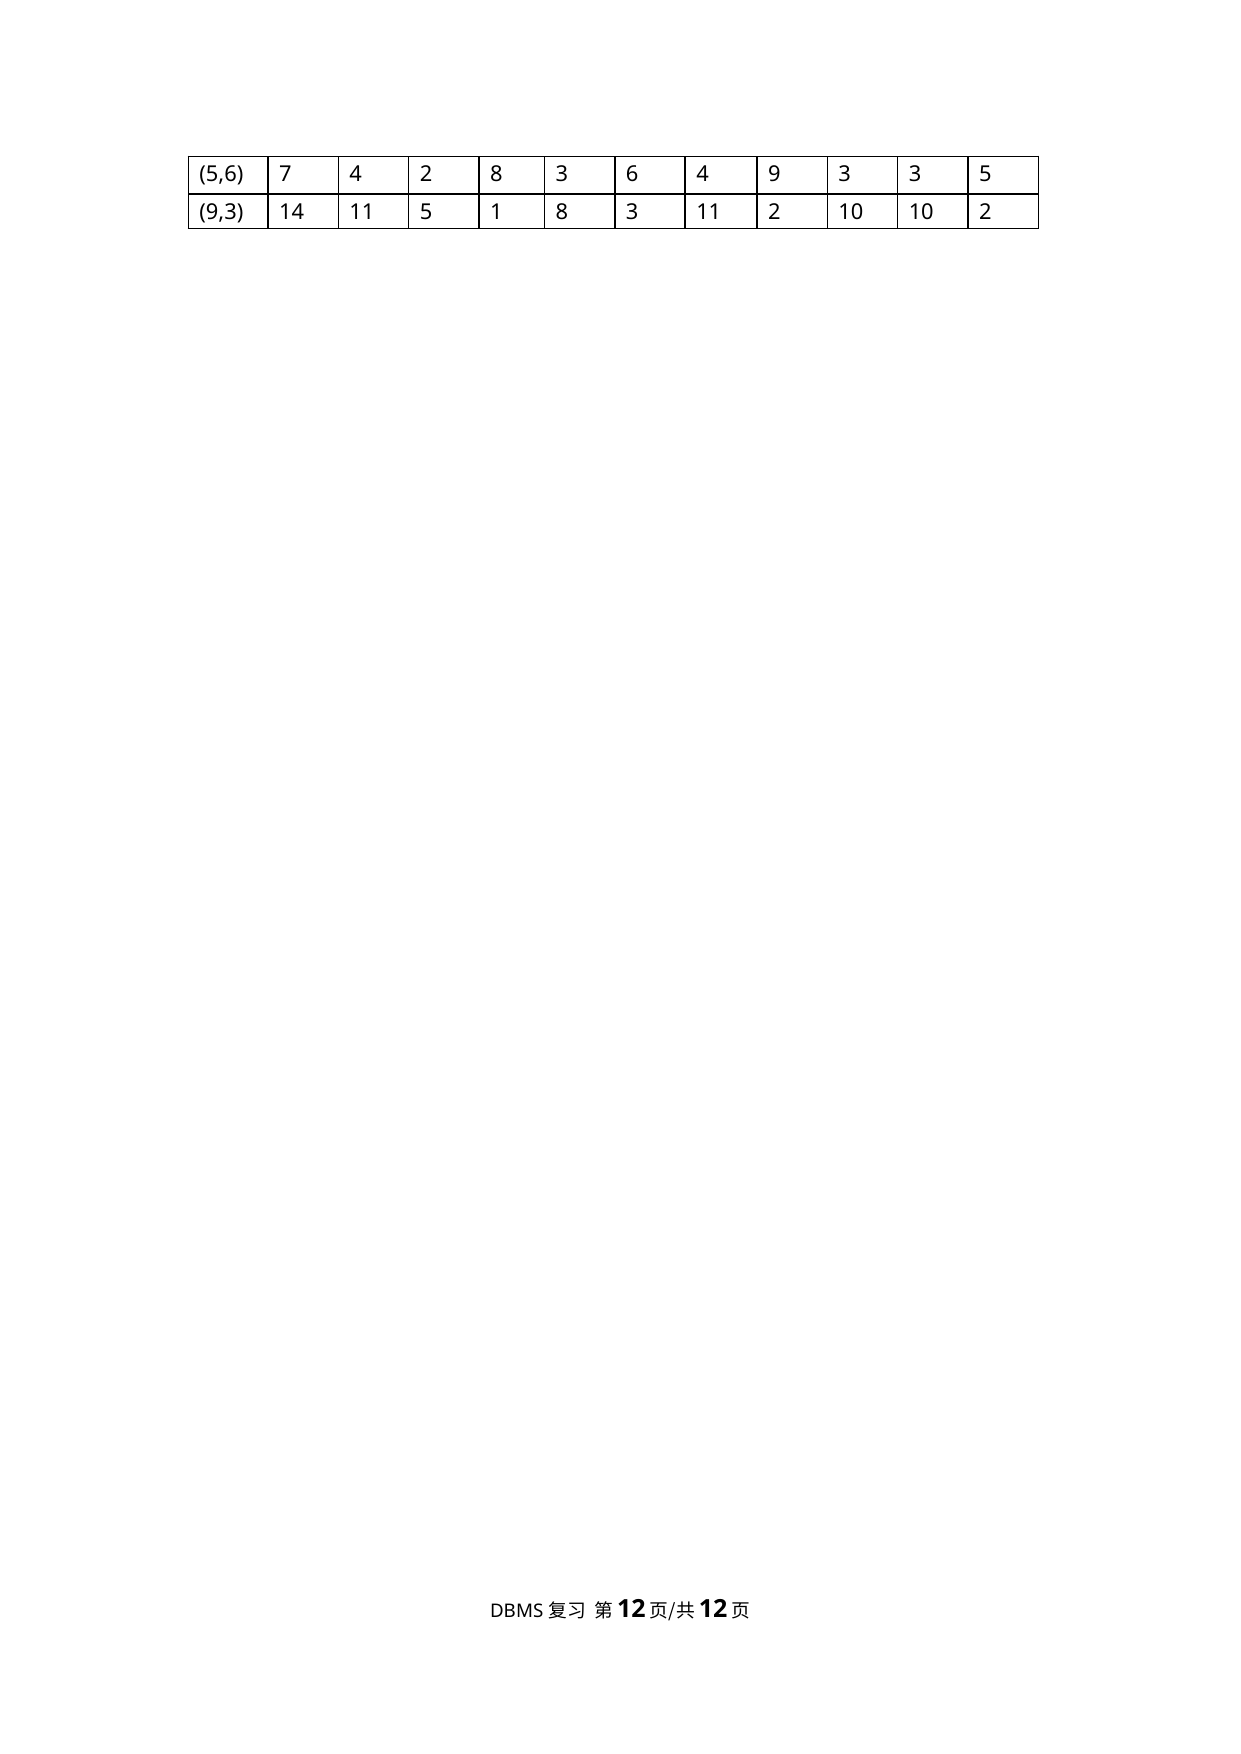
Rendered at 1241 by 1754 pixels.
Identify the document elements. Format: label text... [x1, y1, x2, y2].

table_cell 3 [898, 157, 967, 193]
table_cell 4 [686, 157, 756, 193]
table_cell 1 [480, 195, 544, 227]
table_cell 2 [409, 157, 478, 193]
table_cell (5,6) [189, 157, 267, 193]
table_cell 3 [828, 157, 897, 193]
table_cell 2 [758, 195, 827, 227]
table_cell 3 [545, 157, 614, 193]
table_cell (9,3) [189, 195, 267, 227]
table_cell 7 [269, 157, 338, 193]
table_cell 10 [898, 195, 967, 227]
table_cell 14 [269, 195, 338, 227]
table_cell 8 [545, 195, 614, 227]
table_cell 10 [828, 195, 897, 227]
table_cell 2 [969, 195, 1038, 227]
table_cell 5 [409, 195, 478, 227]
table_cell 11 [686, 195, 756, 227]
table_cell 8 [480, 157, 544, 193]
table_cell 11 [339, 195, 408, 227]
table_cell 9 [758, 157, 827, 193]
table_cell 6 [616, 157, 684, 193]
table_cell 5 [969, 157, 1038, 193]
table_cell 3 [616, 195, 684, 227]
table_cell 4 [339, 157, 408, 193]
